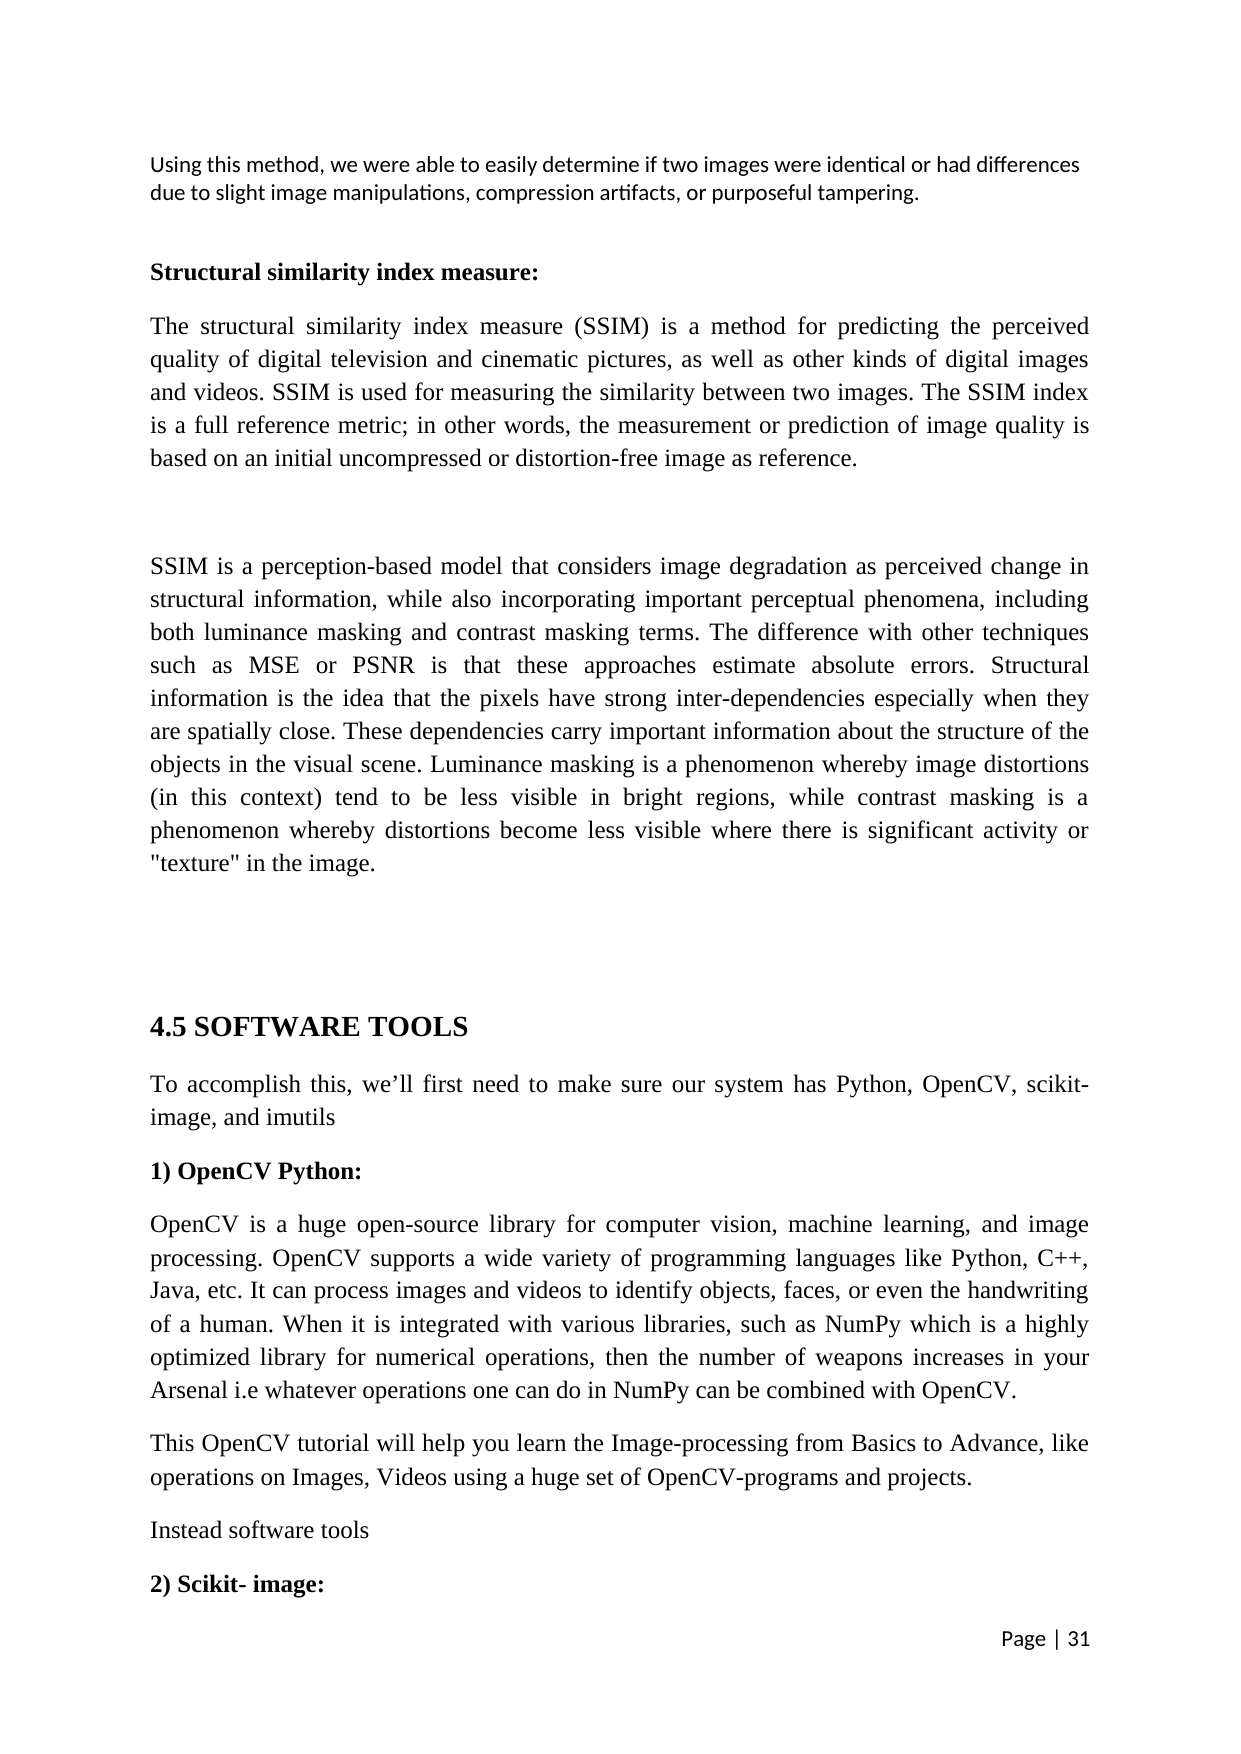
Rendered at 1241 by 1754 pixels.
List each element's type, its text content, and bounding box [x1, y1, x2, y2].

text Structural similarity index measure: [150, 257, 1090, 286]
text To accomplish this, we’ll first need to make sure our system has Python, OpenCV, scikit-image, and imutils [150, 1069, 1090, 1131]
text Using this method, we were able to easily determine if two images were identical or had differences due to slight image manipulations, compression artifacts, or purposeful tampering. [150, 150, 1090, 206]
text Instead software tools [150, 1515, 1090, 1544]
text The structural similarity index measure (SSIM) is a method for predicting the perceived quality of digital television and cinematic pictures, as well as other kinds of digital images and videos. SSIM is used for measuring the similarity between two images. The SSIM index is a full reference metric; in other words, the measurement or prediction of image quality is based on an initial uncompressed or distortion-free image as reference. [150, 311, 1090, 472]
text 4.5 SOFTWARE TOOLS [150, 1009, 1090, 1043]
text 1) OpenCV Python: [150, 1156, 1090, 1184]
text SSIM is a perception-based model that considers image degradation as perceived change in structural information, while also incorporating important perceptual phenomena, including both luminance masking and contrast masking terms. The difference with other techniques such as MSE or PSNR is that these approaches estimate absolute errors. Structural information is the idea that the pixels have strong inter-dependencies especially when they are spatially close. These dependencies carry important information about the structure of the objects in the visual scene. Luminance masking is a phenomenon whereby image distortions (in this context) tend to be less visible in bright regions, while contrast masking is a phenomenon whereby distortions become less visible where there is significant activity or "texture" in the image. [150, 551, 1090, 877]
text OpenCV is a huge open-source library for computer vision, machine learning, and image processing. OpenCV supports a wide variety of programming languages like Python, C++, Java, etc. It can process images and videos to identify objects, faces, or even the handwriting of a human. When it is integrated with various libraries, such as NumPy which is a highly optimized library for numerical operations, then the number of weapons increases in your Arsenal i.e whatever operations one can do in NumPy can be combined with OpenCV. [150, 1209, 1090, 1403]
text 2) Scikit- image: [150, 1569, 1090, 1598]
text This OpenCV tutorial will help you learn the Image-processing from Basics to Advance, like operations on Images, Videos using a huge set of OpenCV-programs and projects. [150, 1428, 1090, 1490]
